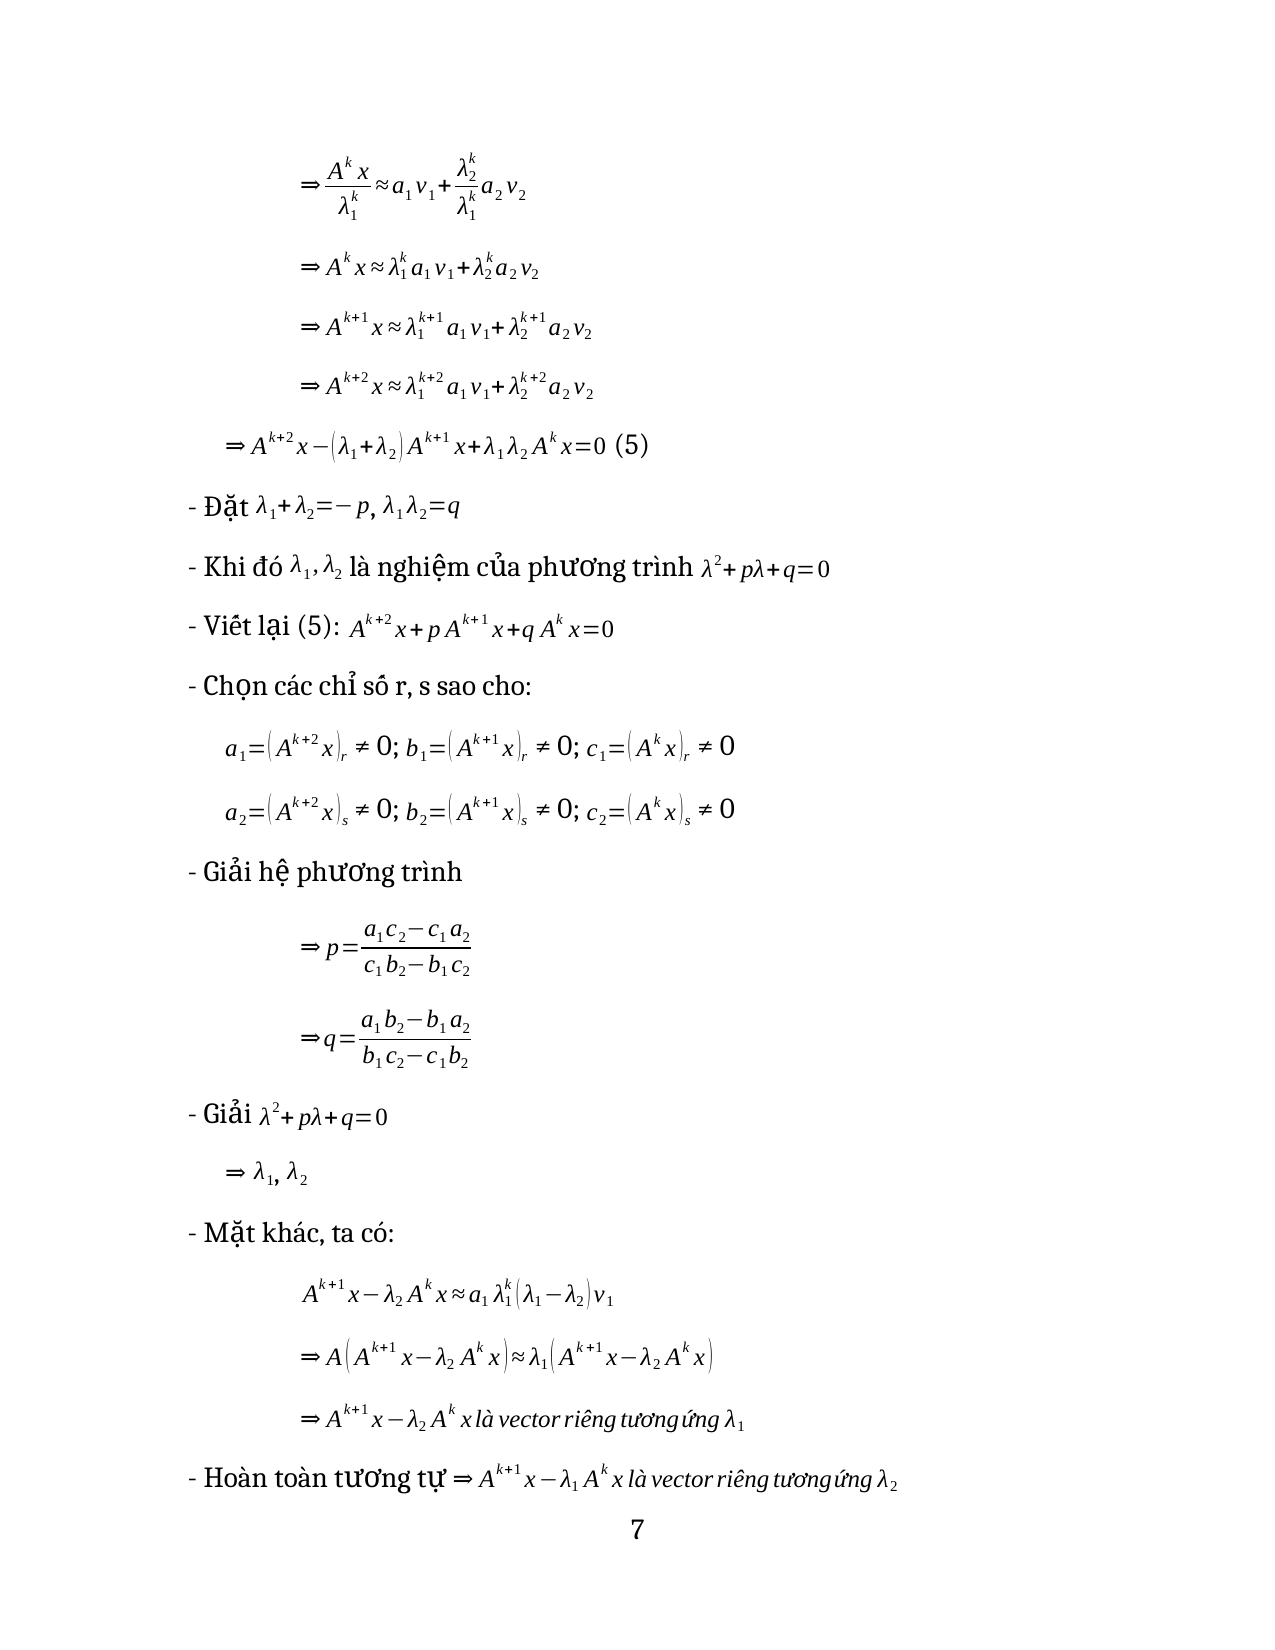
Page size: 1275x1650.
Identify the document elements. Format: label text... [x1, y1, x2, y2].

text ≠ 0; ≠ 0; ≠ 0 [150, 792, 1125, 829]
text ≠ 0; ≠ 0; ≠ 0 [150, 728, 1125, 766]
text - Mặt khác, ta có: [150, 1216, 1125, 1249]
text - Giải [150, 1097, 1125, 1131]
text - Giải hệ phương trình [150, 855, 1125, 889]
text - Chọn các chỉ số r, s sao cho: [150, 669, 1125, 702]
text - Viết lại (5): [150, 609, 1125, 643]
text - Hoàn toàn tương tự [150, 1460, 1125, 1495]
text - Đặt , [150, 491, 1125, 524]
text - Khi đó là nghiệm của phương trình [150, 550, 1125, 583]
text , [150, 1157, 1125, 1190]
text (5) [150, 428, 1125, 465]
